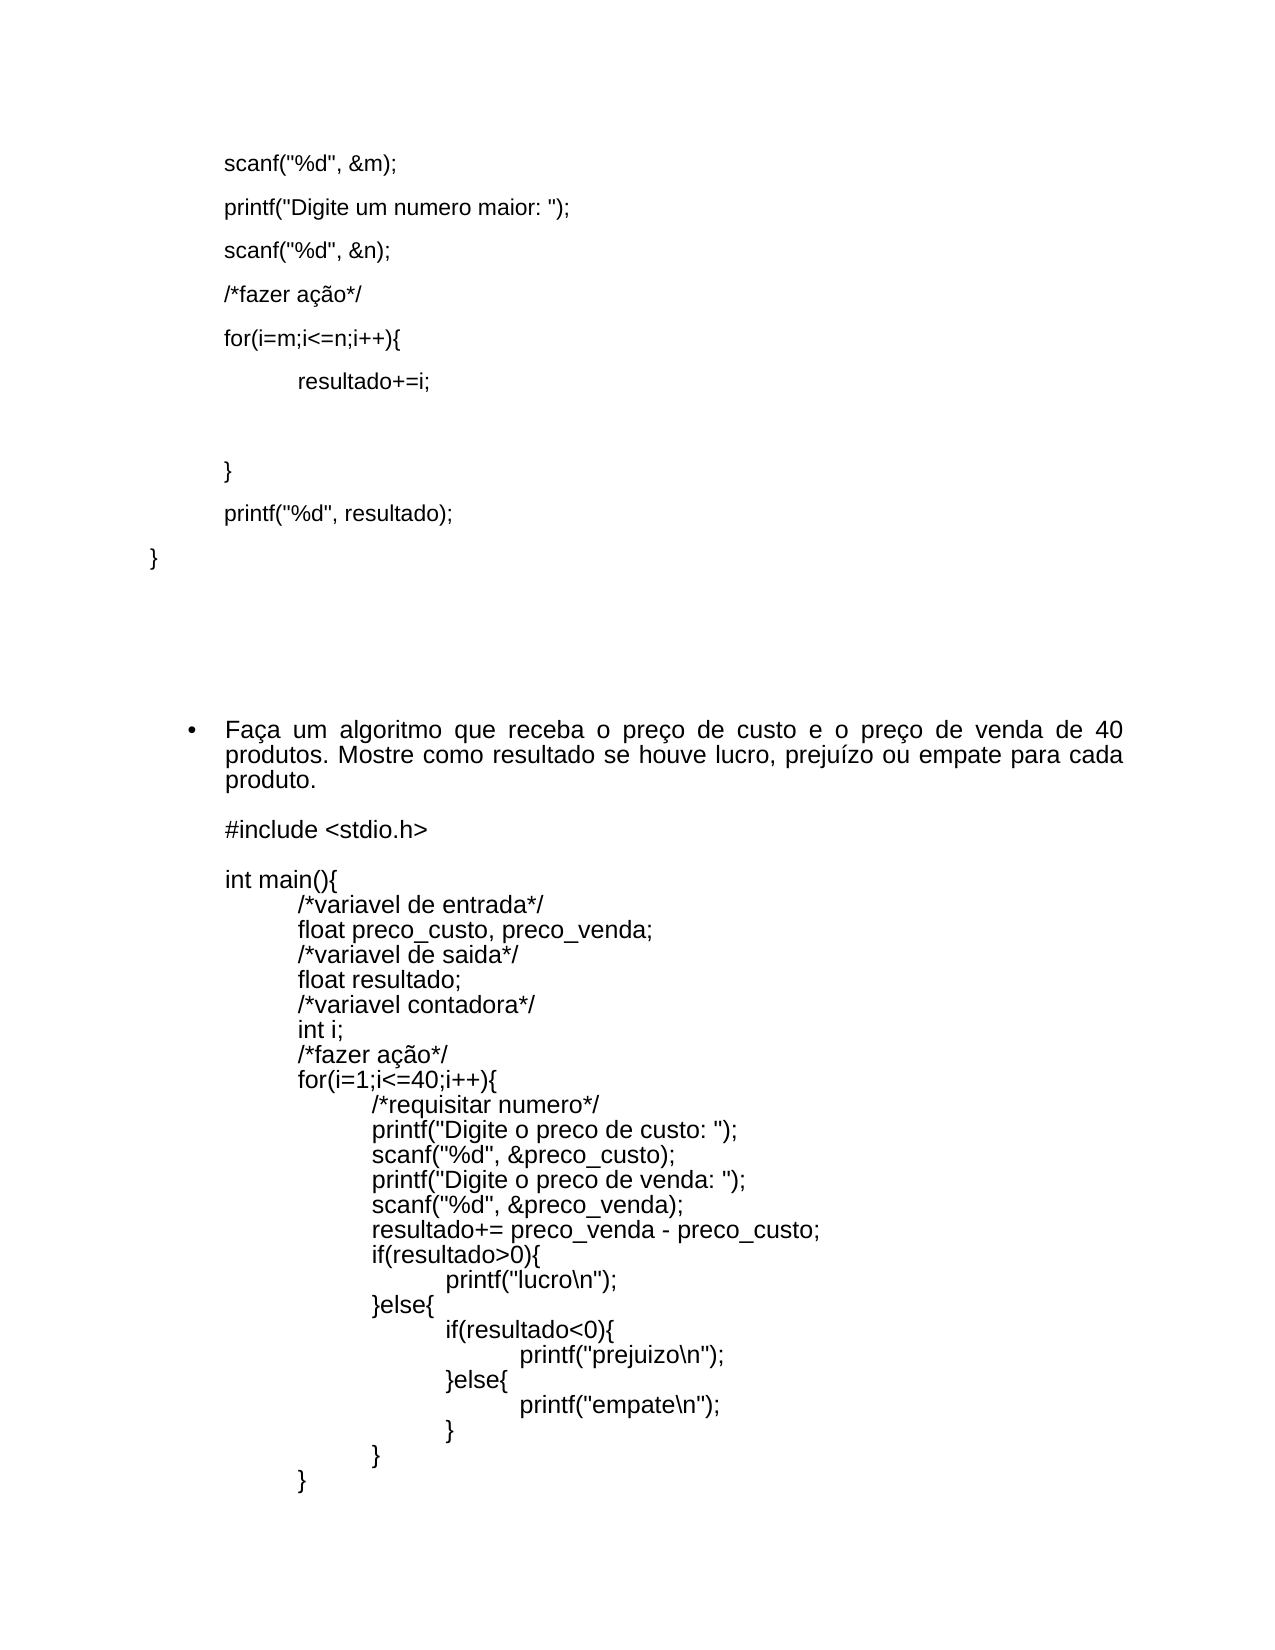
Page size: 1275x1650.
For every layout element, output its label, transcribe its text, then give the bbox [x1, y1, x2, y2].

text scanf("%d", &preco_custo); [225, 1143, 1125, 1168]
text resultado+= preco_venda - preco_custo; [225, 1218, 1125, 1243]
text printf("Digite um numero maior: "); [150, 194, 1125, 221]
text } [225, 1468, 1125, 1493]
text printf("%d", resultado); [150, 500, 1125, 527]
text int main(){ [225, 868, 1125, 893]
text printf("empate\n"); [225, 1393, 1125, 1418]
list Faça um algoritmo que receba o preço de custo e o preço de venda de 40 produtos. Mostre como resultado se houve lucro, prejuízo ou empate para cada produto. [187, 718, 1125, 793]
text /*variavel de entrada*/ [225, 893, 1125, 918]
text resultado+=i; [150, 368, 1125, 395]
text /*requisitar numero*/ [225, 1093, 1125, 1118]
text } [225, 1418, 1125, 1443]
text }else{ [225, 1368, 1125, 1393]
text printf("Digite o preco de venda: "); [225, 1168, 1125, 1193]
text } [150, 544, 1125, 571]
text /*fazer ação*/ [225, 1043, 1125, 1068]
text } [225, 1443, 1125, 1468]
text /*variavel de saida*/ [225, 943, 1125, 968]
text scanf("%d", &m); [150, 150, 1125, 177]
text for(i=1;i<=40;i++){ [225, 1068, 1125, 1093]
text #include <stdio.h> [225, 818, 1125, 843]
text }else{ [225, 1293, 1125, 1318]
text for(i=m;i<=n;i++){ [150, 324, 1125, 352]
text /*variavel contadora*/ [225, 993, 1125, 1018]
text scanf("%d", &n); [150, 237, 1125, 264]
text float resultado; [225, 968, 1125, 993]
text scanf("%d", &preco_venda); [225, 1193, 1125, 1218]
text float preco_custo, preco_venda; [225, 918, 1125, 943]
text printf("lucro\n"); [225, 1268, 1125, 1293]
text } [150, 457, 1125, 483]
text int i; [225, 1018, 1125, 1043]
text /*fazer ação*/ [150, 281, 1125, 308]
text if(resultado<0){ [225, 1318, 1125, 1343]
text if(resultado>0){ [225, 1243, 1125, 1268]
text printf("prejuizo\n"); [225, 1343, 1125, 1368]
text printf("Digite o preco de custo: "); [225, 1118, 1125, 1143]
